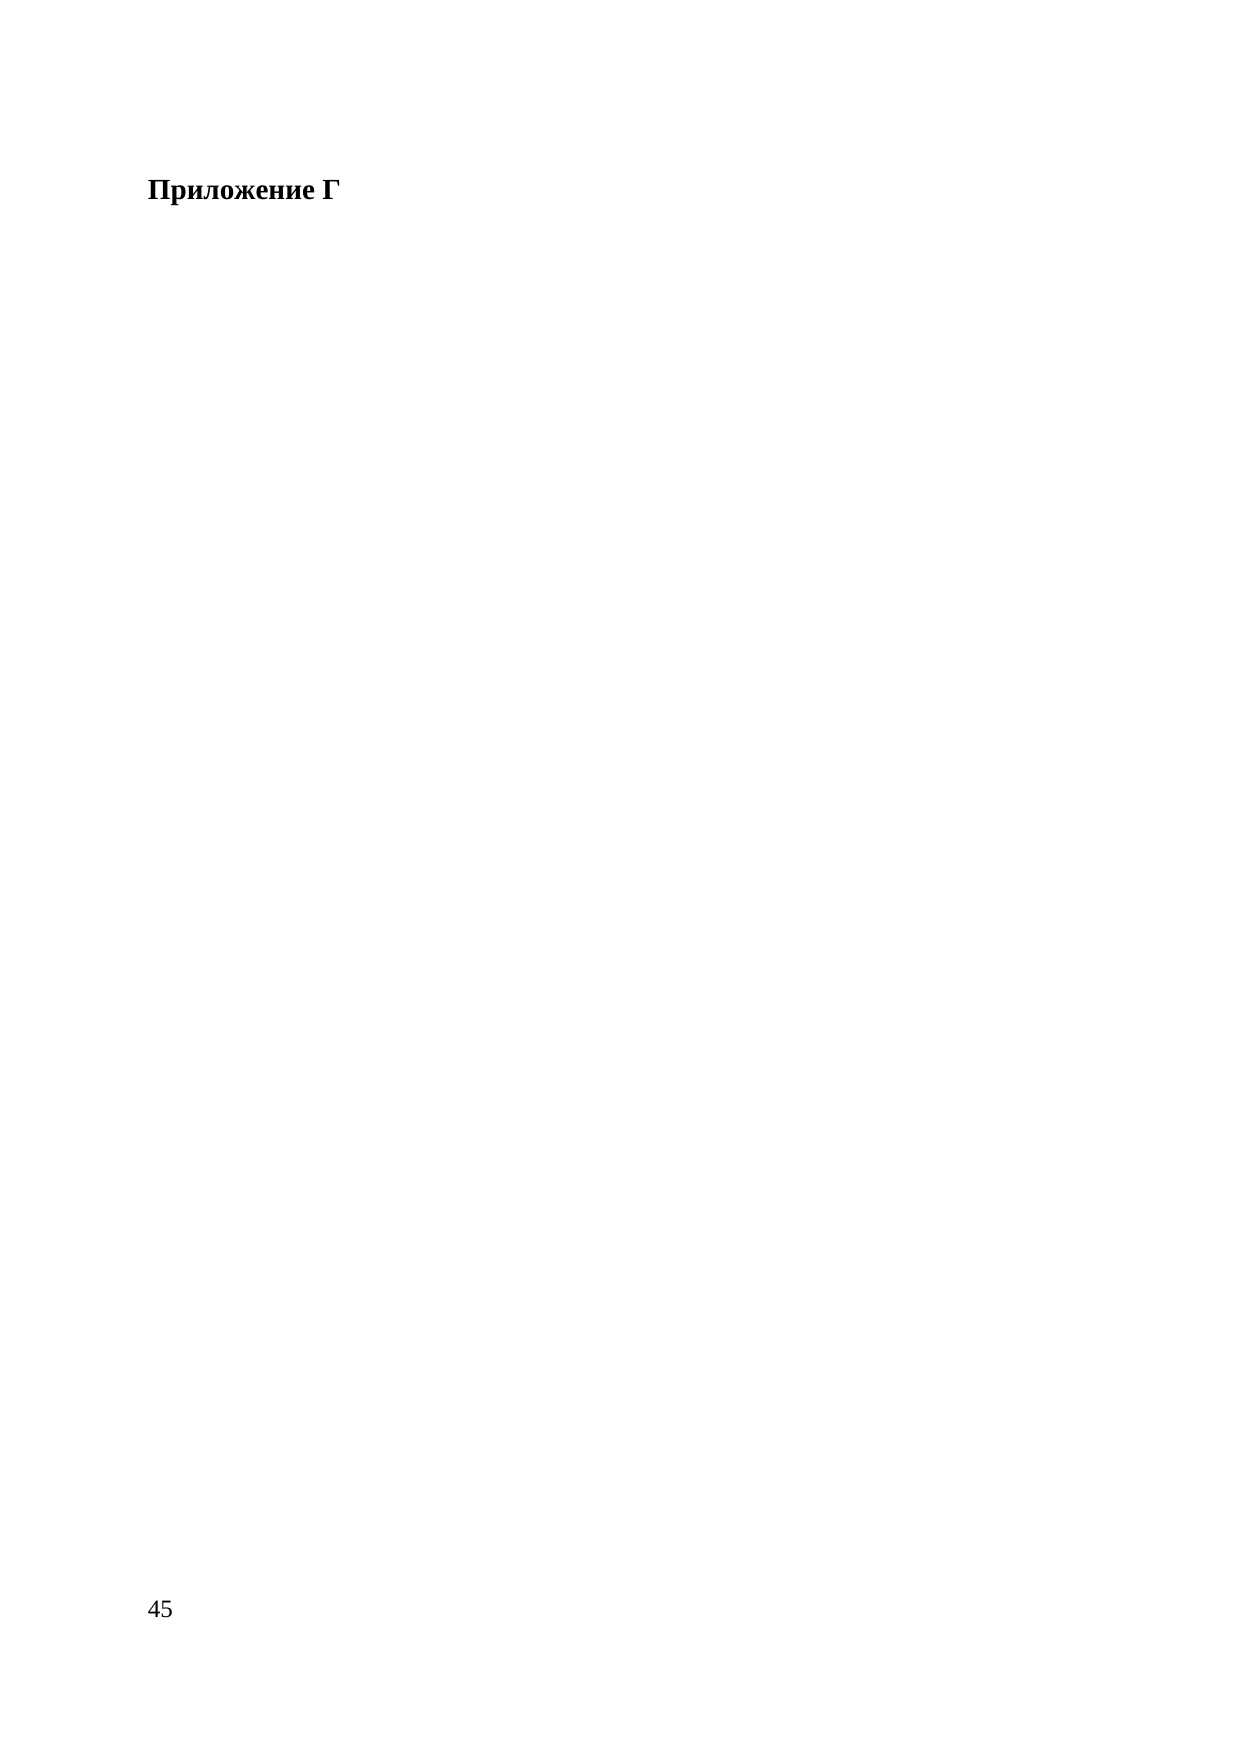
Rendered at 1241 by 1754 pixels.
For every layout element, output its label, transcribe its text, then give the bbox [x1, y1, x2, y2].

subtitle Приложение Г [148, 172, 1152, 205]
